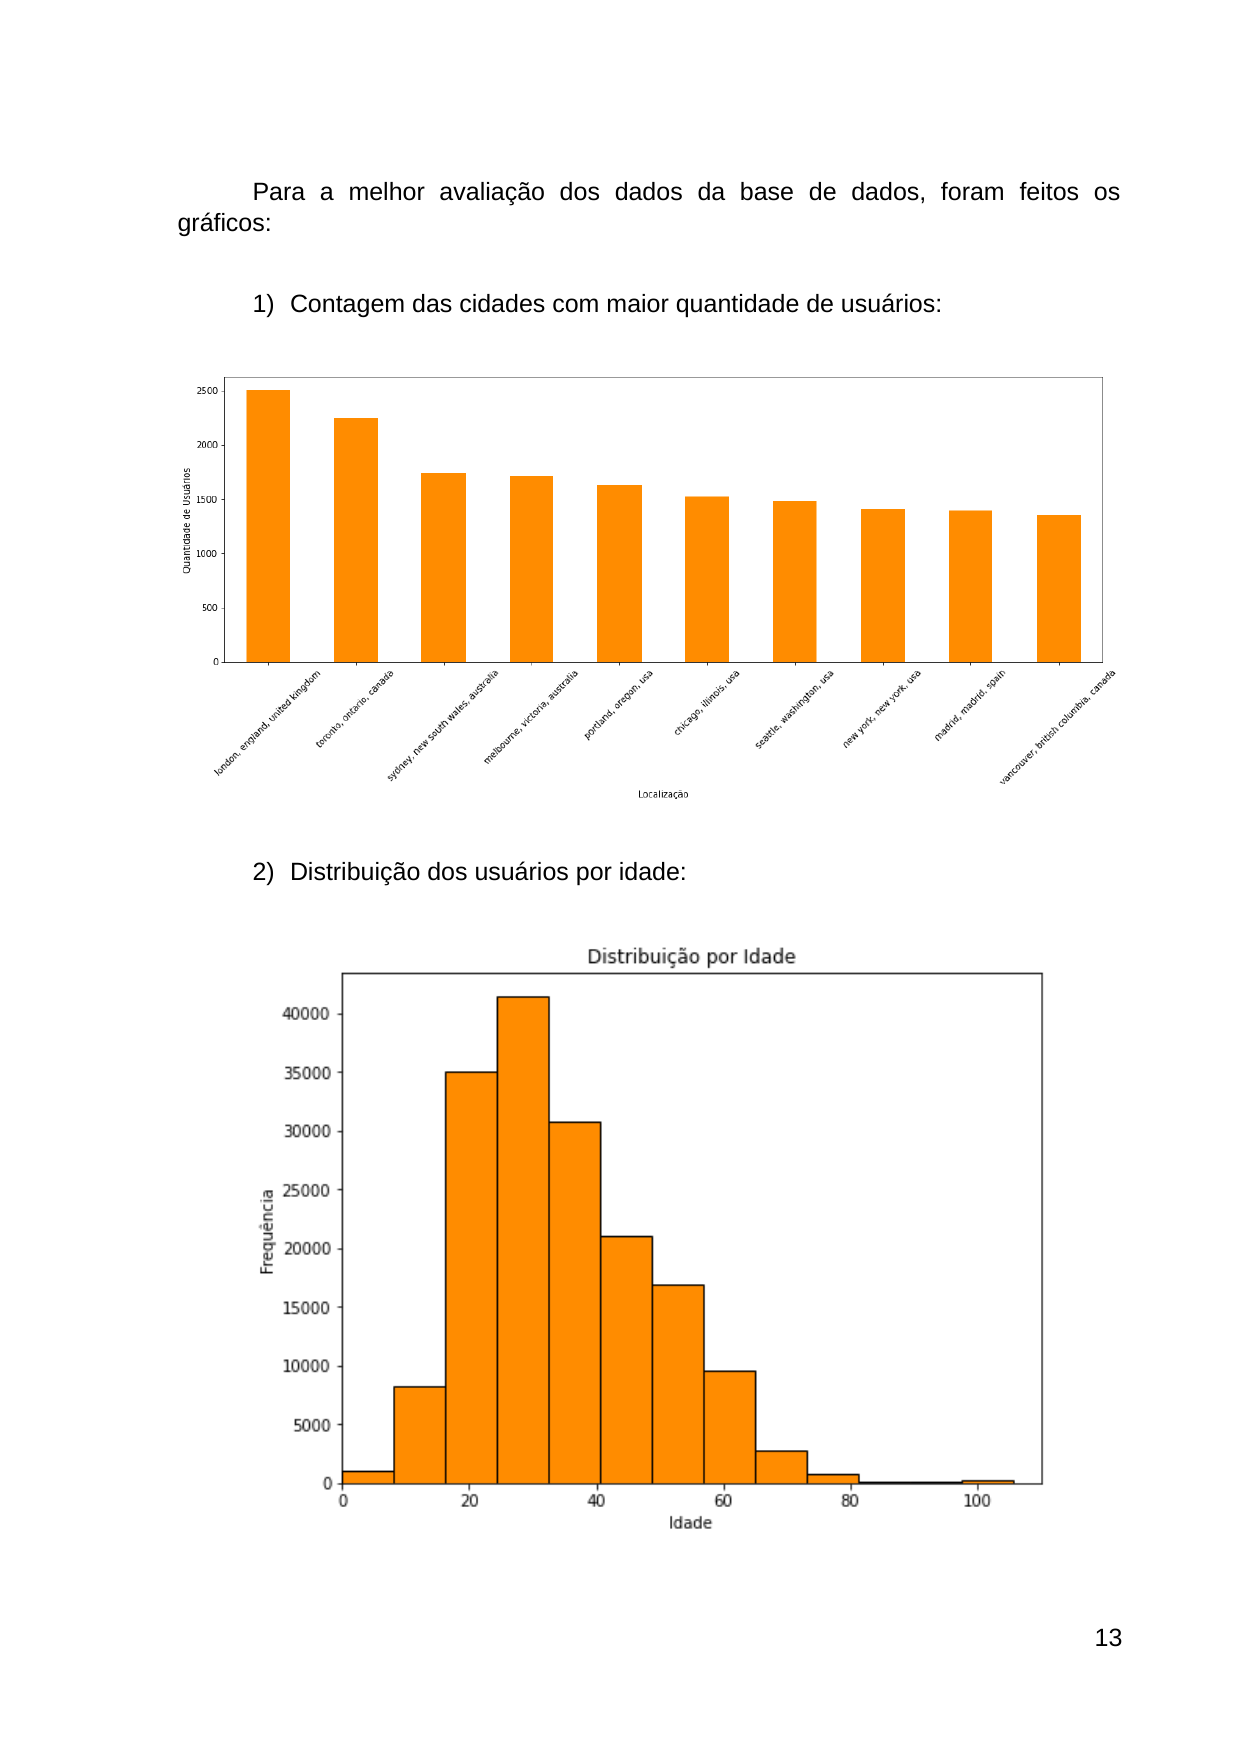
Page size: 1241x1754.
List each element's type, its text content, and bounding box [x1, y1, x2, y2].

text Para a melhor avaliação dos dados da base de dados, foram feitos os gráficos: [177, 177, 1122, 237]
list Distribuição dos usuários por idade: [252, 857, 1122, 885]
picture [248, 937, 1051, 1543]
picture [177, 370, 1123, 805]
list Contagem das cidades com maior quantidade de usuários: [252, 289, 1122, 318]
